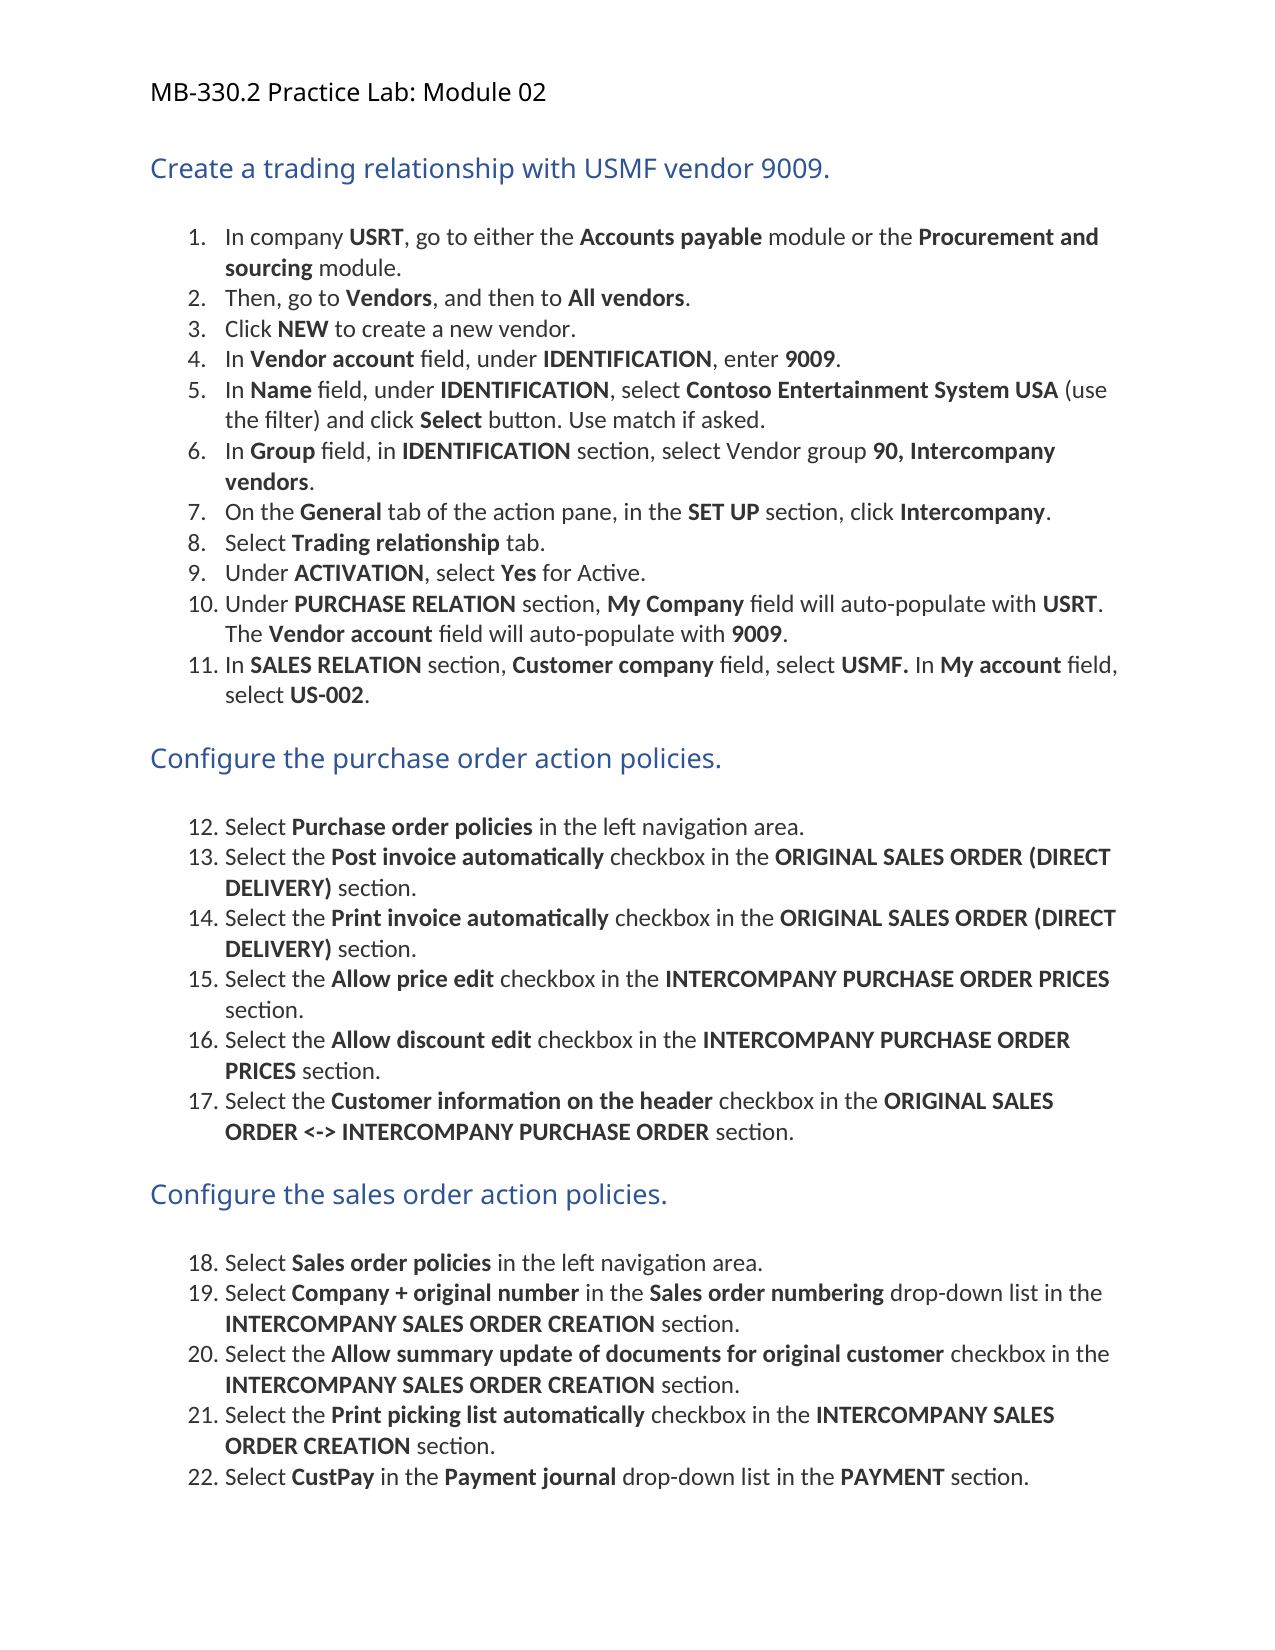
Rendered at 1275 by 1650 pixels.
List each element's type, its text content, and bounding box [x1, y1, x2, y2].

list Select Sales order policies in the left navigation area. [187, 1247, 1125, 1278]
list In Name field, under IDENTIFICATION, select Contoso Entertainment System USA (use the filter) and click Select button. Use match if asked. [187, 374, 1125, 435]
list In company USRT, go to either the Accounts payable module or the Procurement and sourcing module. [187, 222, 1125, 283]
list Select the Allow price edit checkbox in the INTERCOMPANY PURCHASE ORDER PRICES section. [187, 963, 1125, 1024]
list Select Company + original number in the Sales order numbering drop-down list in the INTERCOMPANY SALES ORDER CREATION section. [187, 1278, 1125, 1339]
list Select the Allow discount edit checkbox in the INTERCOMPANY PURCHASE ORDER PRICES section. [187, 1024, 1125, 1085]
list Select the Print invoice automatically checkbox in the ORIGINAL SALES ORDER (DIRECT DELIVERY) section. [187, 902, 1125, 963]
list Select CustPay in the Payment journal drop-down list in the PAYMENT section. [187, 1461, 1125, 1491]
list Select Purchase order policies in the left navigation area. [187, 811, 1125, 841]
list On the General tab of the action pane, in the SET UP section, click Intercompany. [187, 496, 1125, 527]
list Select the Allow summary update of documents for original customer checkbox in the INTERCOMPANY SALES ORDER CREATION section. [187, 1339, 1125, 1400]
subtitle Configure the sales order action policies. [150, 1176, 1125, 1212]
list Click NEW to create a new vendor. [187, 313, 1125, 344]
list Under PURCHASE RELATION section, My Company field will auto-populate with USRT. The Vendor account field will auto-populate with 9009. [187, 588, 1125, 649]
list In Group field, in IDENTIFICATION section, select Vendor group 90, Intercompany vendors. [187, 435, 1125, 496]
subtitle Create a trading relationship with USMF vendor 9009. [150, 150, 1125, 187]
list Then, go to Vendors, and then to All vendors. [187, 283, 1125, 313]
list Select the Customer information on the header checkbox in the ORIGINAL SALES ORDER <-> INTERCOMPANY PURCHASE ORDER section. [187, 1085, 1125, 1146]
list Under ACTIVATION, select Yes for Active. [187, 557, 1125, 588]
list In Vendor account field, under IDENTIFICATION, enter 9009. [187, 344, 1125, 374]
list Select Trading relationship tab. [187, 527, 1125, 557]
list In SALES RELATION section, Customer company field, select USMF. In My account field, select US-002. [187, 649, 1125, 710]
list Select the Post invoice automatically checkbox in the ORIGINAL SALES ORDER (DIRECT DELIVERY) section. [187, 841, 1125, 902]
list Select the Print picking list automatically checkbox in the INTERCOMPANY SALES ORDER CREATION section. [187, 1400, 1125, 1461]
subtitle Configure the purchase order action policies. [150, 739, 1125, 776]
